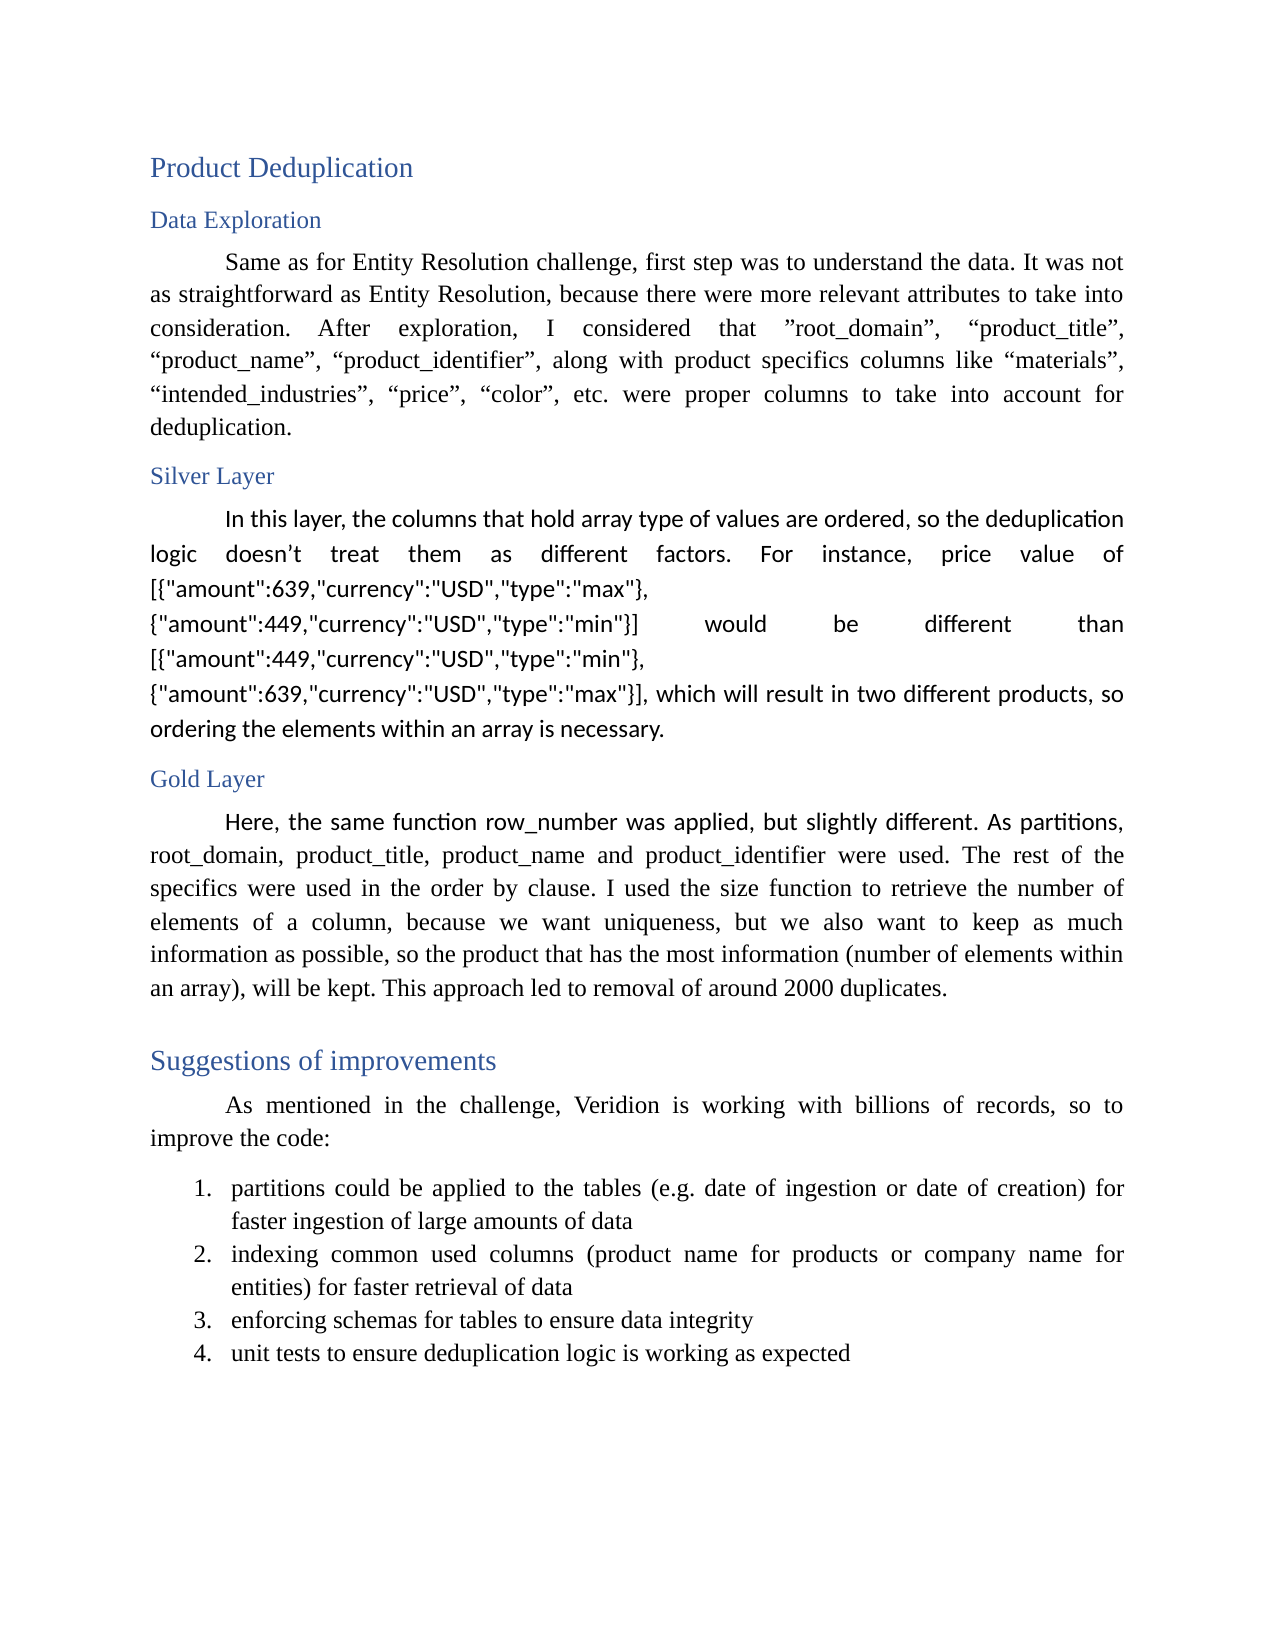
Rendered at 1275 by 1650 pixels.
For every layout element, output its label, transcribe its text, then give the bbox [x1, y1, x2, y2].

subtitle Gold Layer [150, 764, 1125, 793]
subtitle Product Deduplication [150, 150, 1125, 183]
subtitle Silver Layer [150, 461, 1125, 490]
text Same as for Entity Resolution challenge, first step was to understand the data. It was not as straightforward as Entity Resolution, because there were more relevant attributes to take into consideration. After exploration, I considered that ”root_domain”, “product_title”, “product_name”, “product_identifier”, along with product specifics columns like “materials”, “intended_industries”, “price”, “color”, etc. were proper columns to take into account for deduplication. [150, 247, 1125, 440]
text Here, the same function row_number was applied, but slightly different. As partitions, root_domain, product_title, product_name and product_identifier were used. The rest of the specifics were used in the order by clause. I used the size function to retrieve the number of elements of a column, because we want uniqueness, but we also want to keep as much information as possible, so the product that has the most information (number of elements within an array), will be kept. This approach led to removal of around 2000 duplicates. [150, 806, 1125, 1001]
list unit tests to ensure deduplication logic is working as expected [193, 1338, 1125, 1367]
subtitle Suggestions of improvements [150, 1043, 1125, 1077]
subtitle Data Exploration [150, 205, 1125, 234]
text In this layer, the columns that hold array type of values are ordered, so the deduplication logic doesn’t treat them as different factors. For instance, price value of [{"amount":639,"currency":"USD","type":"max"},{"amount":449,"currency":"USD","type":"min"}] would be different than [{"amount":449,"currency":"USD","type":"min"},{"amount":639,"currency":"USD","type":"max"}], which will result in two different products, so ordering the elements within an array is necessary. [150, 503, 1125, 743]
list partitions could be applied to the tables (e.g. date of ingestion or date of creation) for faster ingestion of large amounts of data [193, 1173, 1125, 1234]
text As mentioned in the challenge, Veridion is working with billions of records, so to improve the code: [150, 1090, 1125, 1152]
list enforcing schemas for tables to ensure data integrity [193, 1305, 1125, 1333]
list indexing common used columns (product name for products or company name for entities) for faster retrieval of data [193, 1239, 1125, 1301]
